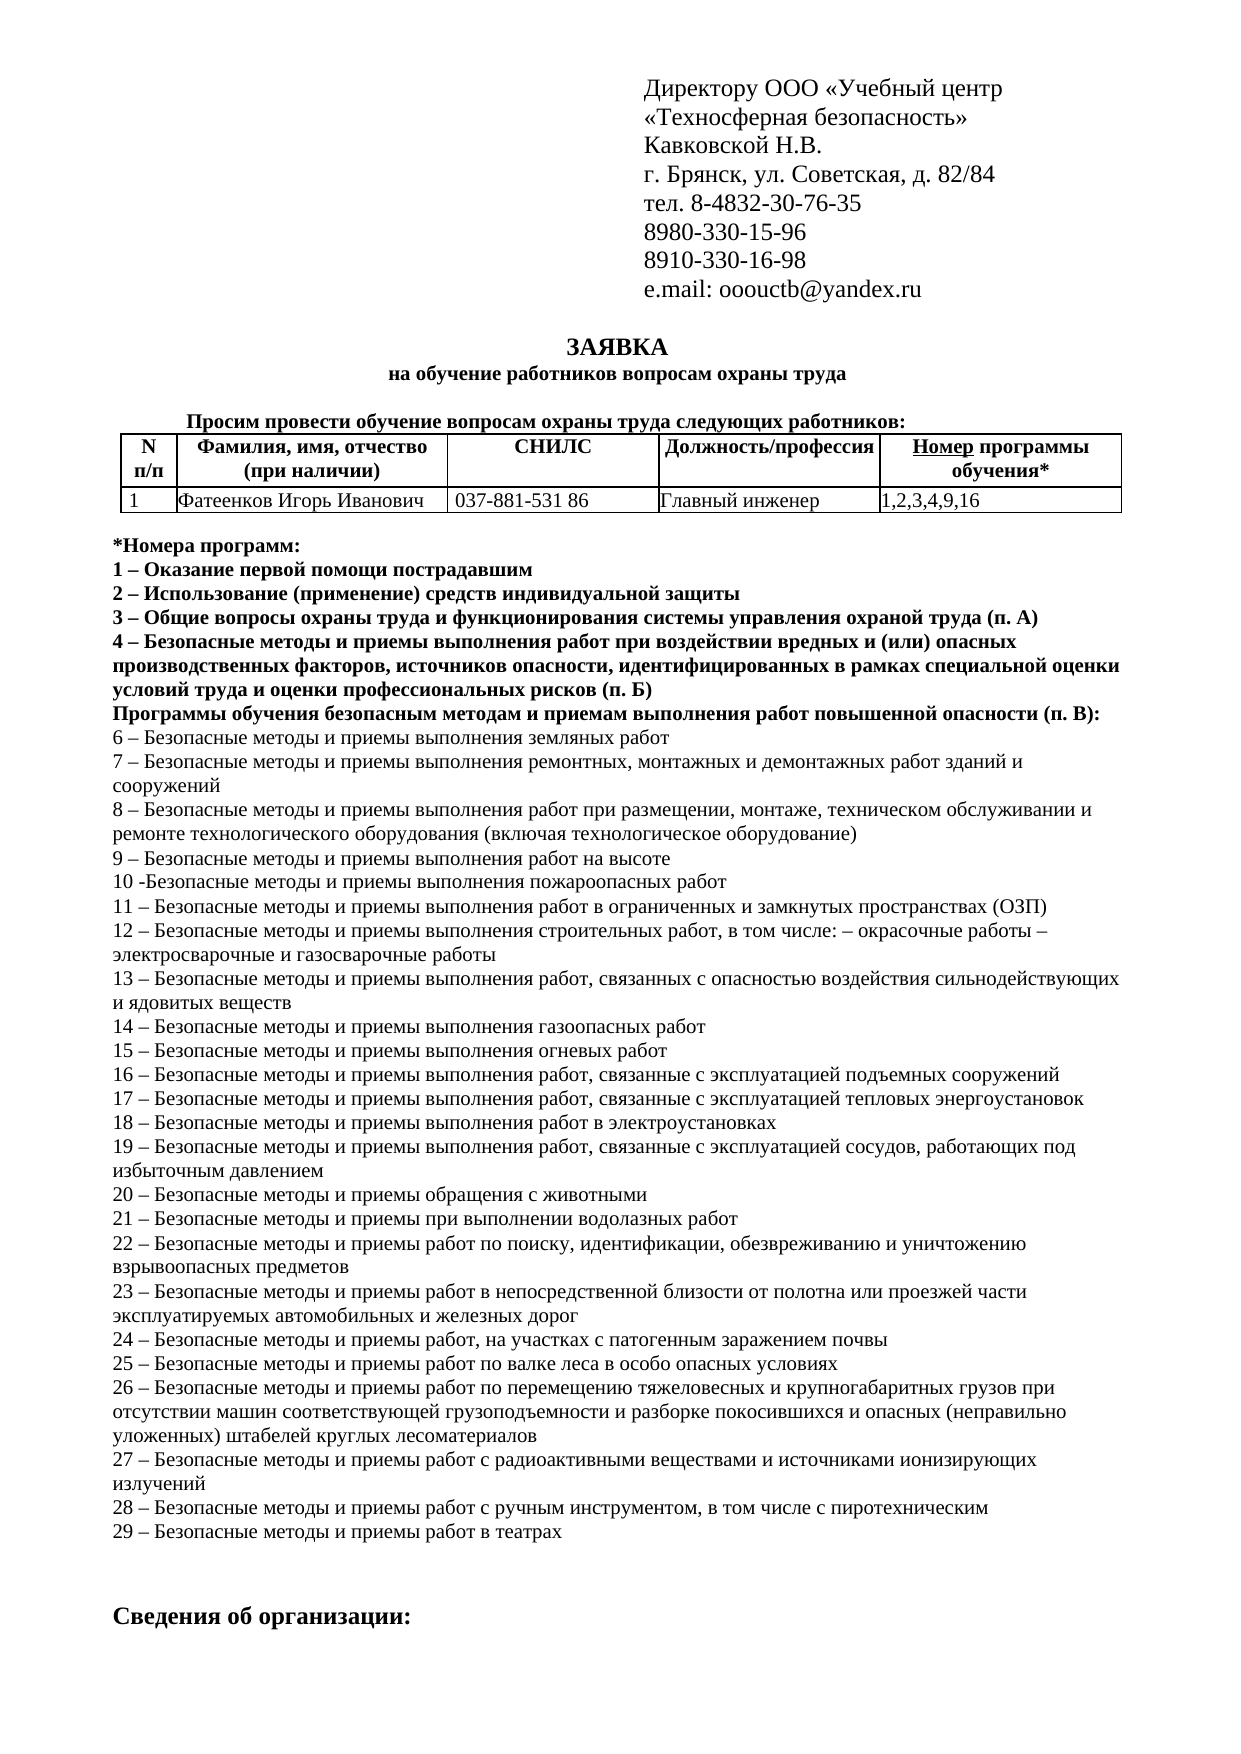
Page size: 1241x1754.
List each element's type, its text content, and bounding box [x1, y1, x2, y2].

text 13 – Безопасные методы и приемы выполнения работ, связанных с опасностью воздействия сильнодействующих и ядовитых веществ [112, 966, 1122, 1014]
table_cell 1,2,3,4,9,16 [881, 488, 1121, 512]
text 17 – Безопасные методы и приемы выполнения работ, связанные с эксплуатацией тепловых энергоустановок [112, 1086, 1122, 1110]
table_cell Главный инженер [660, 488, 879, 512]
table_cell 1 [122, 488, 176, 512]
text 15 – Безопасные методы и приемы выполнения огневых работ [112, 1038, 1122, 1062]
text 2 – Использование (применение) средств индивидуальной защиты [112, 581, 1122, 605]
text *Номера программ: [112, 533, 1122, 557]
text г. Брянск, ул. Советская, д. 82/84 [644, 159, 1122, 188]
text Директору ООО «Учебный центр «Техносферная безопасность» [644, 73, 1122, 131]
text Сведения об организации: [112, 1601, 1122, 1629]
text 1 – Оказание первой помощи пострадавшим [112, 557, 1122, 581]
text 18 – Безопасные методы и приемы выполнения работ в электроустановках [112, 1110, 1122, 1134]
table_cell Фатеенков Игорь Иванович [178, 488, 447, 512]
table_header Фамилия, имя, отчество (при наличии) [178, 435, 447, 486]
text 8910-330-16-98 [644, 246, 1122, 274]
text 25 – Безопасные методы и приемы работ по валке леса в особо опасных условиях [112, 1351, 1122, 1375]
text 22 – Безопасные методы и приемы работ по поиску, идентификации, обезвреживанию и уничтожению взрывоопасных предметов [112, 1230, 1122, 1278]
text 28 – Безопасные методы и приемы работ с ручным инструментом, в том числе с пиротехническим [112, 1495, 1122, 1519]
text 26 – Безопасные методы и приемы работ по перемещению тяжеловесных и крупногабаритных грузов при отсутствии машин соответствующей грузоподъемности и разборке покосившихся и опасных (неправильно уложенных) штабелей круглых лесоматериалов [112, 1375, 1122, 1447]
text 29 – Безопасные методы и приемы работ в театрах [112, 1519, 1122, 1543]
table_header СНИЛС [448, 435, 658, 486]
text 19 – Безопасные методы и приемы выполнения работ, связанные с эксплуатацией сосудов, работающих под избыточным давлением [112, 1134, 1122, 1182]
text 27 – Безопасные методы и приемы работ с радиоактивными веществами и источниками ионизирующих излучений [112, 1447, 1122, 1495]
text 8 – Безопасные методы и приемы выполнения работ при размещении, монтаже, техническом обслуживании и ремонте технологического оборудования (включая технологическое оборудование) [112, 797, 1122, 845]
table_header Номер программы обучения* [881, 435, 1121, 486]
text 14 – Безопасные методы и приемы выполнения газоопасных работ [112, 1014, 1122, 1038]
text 12 – Безопасные методы и приемы выполнения строительных работ, в том числе: – окрасочные работы – электросварочные и газосварочные работы [112, 918, 1122, 966]
text 8980-330-15-96 [644, 217, 1122, 246]
text 3 – Общие вопросы охраны труда и функционирования системы управления охраной труда (п. А) [112, 605, 1122, 629]
table_cell 037-881-531 86 [448, 488, 658, 512]
text Кавковской Н.В. [644, 131, 1122, 159]
text Просим провести обучение вопросам охраны труда следующих работников: [112, 409, 1122, 433]
text 11 – Безопасные методы и приемы выполнения работ в ограниченных и замкнутых пространствах (ОЗП) [112, 893, 1122, 918]
text 24 – Безопасные методы и приемы работ, на участках с патогенным заражением почвы [112, 1327, 1122, 1351]
text 16 – Безопасные методы и приемы выполнения работ, связанные с эксплуатацией подъемных сооружений [112, 1062, 1122, 1086]
text Программы обучения безопасным методам и приемам выполнения работ повышенной опасности (п. В): [112, 701, 1122, 725]
text 10 -Безопасные методы и приемы выполнения пожароопасных работ [112, 869, 1122, 893]
text на обучение работников вопросам охраны труда [112, 361, 1122, 385]
text 9 – Безопасные методы и приемы выполнения работ на высоте [112, 845, 1122, 869]
text 20 – Безопасные методы и приемы обращения с животными [112, 1182, 1122, 1206]
text 6 – Безопасные методы и приемы выполнения земляных работ [112, 725, 1122, 749]
text ЗАЯВКА [112, 332, 1122, 361]
text 23 – Безопасные методы и приемы работ в непосредственной близости от полотна или проезжей части эксплуатируемых автомобильных и железных дорог [112, 1278, 1122, 1327]
text 4 – Безопасные методы и приемы выполнения работ при воздействии вредных и (или) опасных производственных факторов, источников опасности, идентифицированных в рамках специальной оценки условий труда и оценки профессиональных рисков (п. Б) [112, 629, 1122, 701]
text тел. 8-4832-30-76-35 [644, 188, 1122, 217]
table_header Должность/профессия [660, 435, 879, 486]
text 21 – Безопасные методы и приемы при выполнении водолазных работ [112, 1206, 1122, 1230]
text 7 – Безопасные методы и приемы выполнения ремонтных, монтажных и демонтажных работ зданий и сооружений [112, 749, 1122, 797]
text e.mail: ooouctb@yandex.ru [644, 274, 1122, 303]
table_header N п/п [122, 435, 176, 486]
